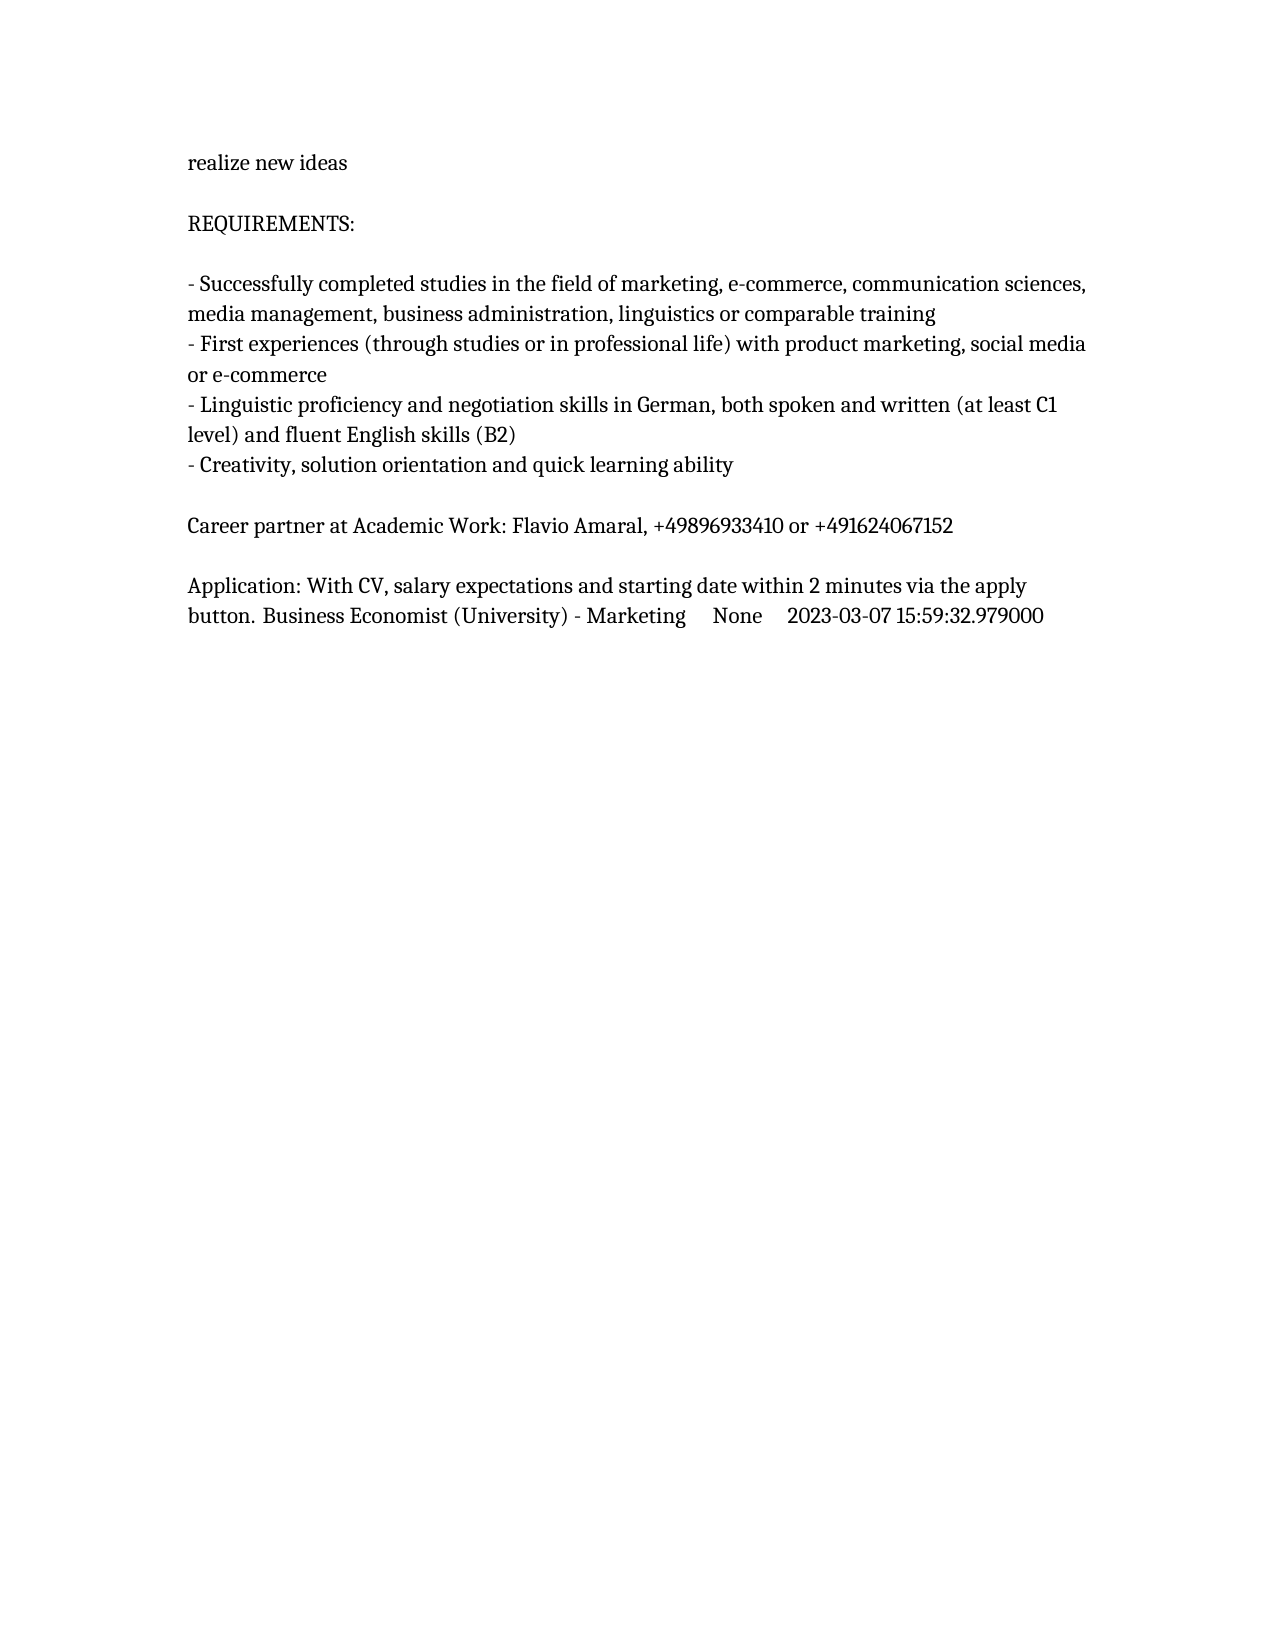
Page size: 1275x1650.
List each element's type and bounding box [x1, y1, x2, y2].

text [187, 150, 1087, 660]
